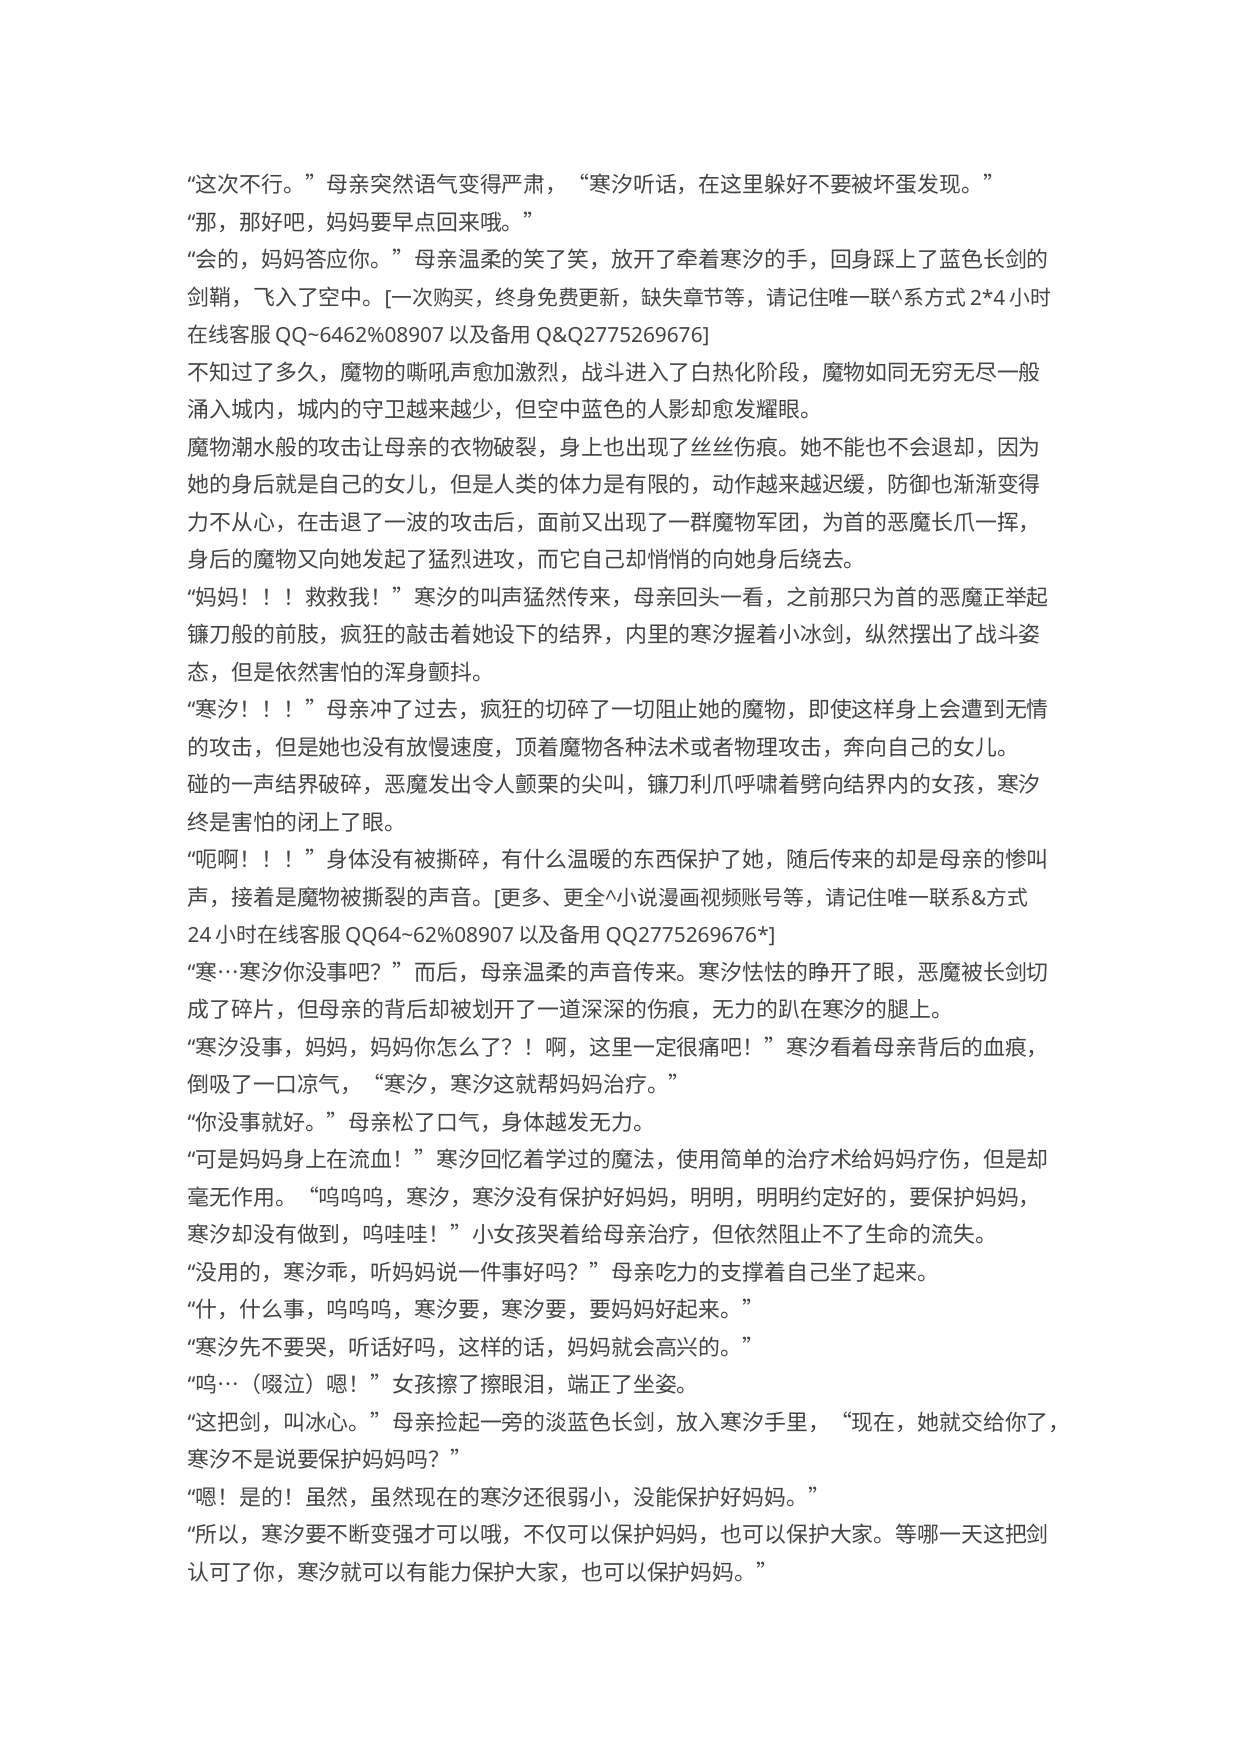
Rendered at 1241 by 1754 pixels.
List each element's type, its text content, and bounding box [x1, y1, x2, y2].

text “妈妈！！！救救我！”寒汐的叫声猛然传来，母亲回头一看，之前那只为首的恶魔正举起镰刀般的前肢，疯狂的敲击着她设下的结界，内里的寒汐握着小冰剑，纵然摆出了战斗姿态，但是依然害怕的浑身颤抖。 [187, 577, 1053, 689]
text “呃啊！！！”身体没有被撕碎，有什么温暖的东西保护了她，随后传来的却是母亲的惨叫声，接着是魔物被撕裂的声音。[更多、更全^小说漫画视频账号等，请记住唯一联系&方式24小时在线客服QQ64~62%08907以及备用QQ2775269676*] [187, 839, 1053, 952]
text 不知过了多久，魔物的嘶吼声愈加激烈，战斗进入了白热化阶段，魔物如同无穷无尽一般涌入城内，城内的守卫越来越少，但空中蓝色的人影却愈发耀眼。 [187, 352, 1053, 427]
text “嗯！是的！虽然，虽然现在的寒汐还很弱小，没能保护好妈妈。” [187, 1477, 1053, 1514]
text “所以，寒汐要不断变强才可以哦，不仅可以保护妈妈，也可以保护大家。等哪一天这把剑认可了你，寒汐就可以有能力保护大家，也可以保护妈妈。” [187, 1514, 1053, 1589]
text “呜…（啜泣）嗯！”女孩擦了擦眼泪，端正了坐姿。 [187, 1364, 1053, 1402]
text “会的，妈妈答应你。”母亲温柔的笑了笑，放开了牵着寒汐的手，回身踩上了蓝色长剑的剑鞘，飞入了空中。[一次购买，终身免费更新，缺失章节等，请记住唯一联^系方式2*4小时在线客服QQ~6462%08907以及备用Q&Q2775269676] [187, 239, 1053, 352]
text “什，什么事，呜呜呜，寒汐要，寒汐要，要妈妈好起来。” [187, 1289, 1053, 1327]
text “没用的，寒汐乖，听妈妈说一件事好吗？”母亲吃力的支撑着自己坐了起来。 [187, 1252, 1053, 1289]
text “你没事就好。”母亲松了口气，身体越发无力。 [187, 1102, 1053, 1139]
text “这把剑，叫冰心。”母亲捡起一旁的淡蓝色长剑，放入寒汐手里，“现在，她就交给你了，寒汐不是说要保护妈妈吗？” [187, 1402, 1053, 1477]
text “那，那好吧，妈妈要早点回来哦。” [187, 202, 1053, 239]
text “这次不行。”母亲突然语气变得严肃，“寒汐听话，在这里躲好不要被坏蛋发现。” [187, 164, 1053, 202]
text “寒汐先不要哭，听话好吗，这样的话，妈妈就会高兴的。” [187, 1327, 1053, 1364]
text “寒汐没事，妈妈，妈妈你怎么了？！啊，这里一定很痛吧！”寒汐看着母亲背后的血痕，倒吸了一口凉气，“寒汐，寒汐这就帮妈妈治疗。” [187, 1027, 1053, 1102]
text “寒…寒汐你没事吧？”而后，母亲温柔的声音传来。寒汐怯怯的睁开了眼，恶魔被长剑切成了碎片，但母亲的背后却被划开了一道深深的伤痕，无力的趴在寒汐的腿上。 [187, 952, 1053, 1027]
text 魔物潮水般的攻击让母亲的衣物破裂，身上也出现了丝丝伤痕。她不能也不会退却，因为她的身后就是自己的女儿，但是人类的体力是有限的，动作越来越迟缓，防御也渐渐变得力不从心，在击退了一波的攻击后，面前又出现了一群魔物军团，为首的恶魔长爪一挥，身后的魔物又向她发起了猛烈进攻，而它自己却悄悄的向她身后绕去。 [187, 427, 1053, 577]
text “寒汐！！！”母亲冲了过去，疯狂的切碎了一切阻止她的魔物，即使这样身上会遭到无情的攻击，但是她也没有放慢速度，顶着魔物各种法术或者物理攻击，奔向自己的女儿。 [187, 689, 1053, 764]
text “可是妈妈身上在流血！”寒汐回忆着学过的魔法，使用简单的治疗术给妈妈疗伤，但是却毫无作用。“呜呜呜，寒汐，寒汐没有保护好妈妈，明明，明明约定好的，要保护妈妈，寒汐却没有做到，呜哇哇！”小女孩哭着给母亲治疗，但依然阻止不了生命的流失。 [187, 1139, 1053, 1252]
text 碰的一声结界破碎，恶魔发出令人颤栗的尖叫，镰刀利爪呼啸着劈向结界内的女孩，寒汐终是害怕的闭上了眼。 [187, 764, 1053, 839]
